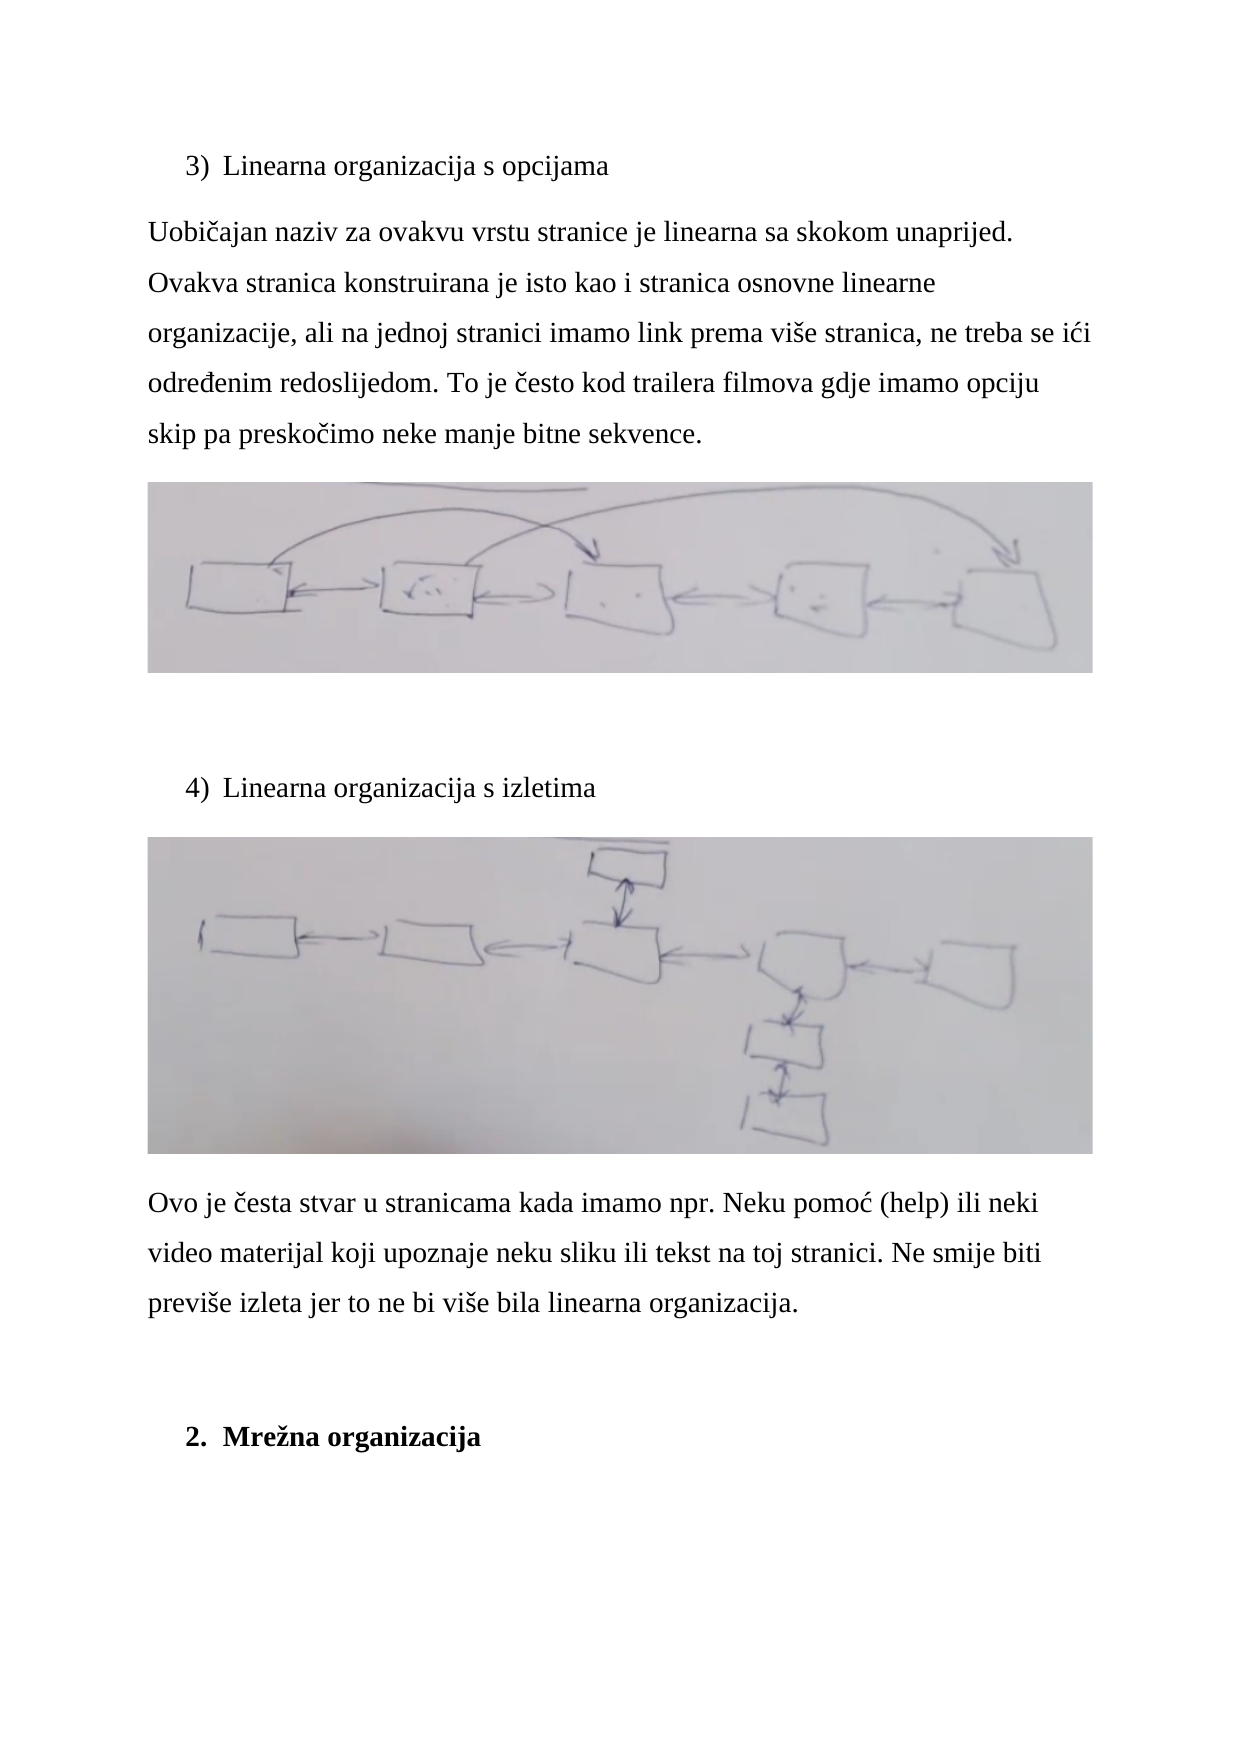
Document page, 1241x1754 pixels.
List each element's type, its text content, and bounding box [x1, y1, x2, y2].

text Ovo je česta stvar u stranicama kada imamo npr. Neku pomoć (help) ili neki video materijal koji upoznaje neku sliku ili tekst na toj stranici. Ne smije biti previše izleta jer to ne bi više bila linearna organizacija. [148, 1185, 1093, 1319]
picture [147, 482, 1093, 673]
list Mrežna organizacija [185, 1419, 1093, 1453]
list Linearna organizacija s izletima [185, 771, 1093, 804]
picture [147, 837, 1093, 1154]
list Linearna organizacija s opcijama [185, 148, 1093, 181]
text Uobičajan naziv za ovakvu vrstu stranice je linearna sa skokom unaprijed. Ovakva stranica konstruirana je isto kao i stranica osnovne linearne organizacije, ali na jednoj stranici imamo link prema više stranica, ne treba se ići određenim redoslijedom. To je često kod trailera filmova gdje imamo opciju skip pa preskočimo neke manje bitne sekvence. [148, 214, 1093, 449]
